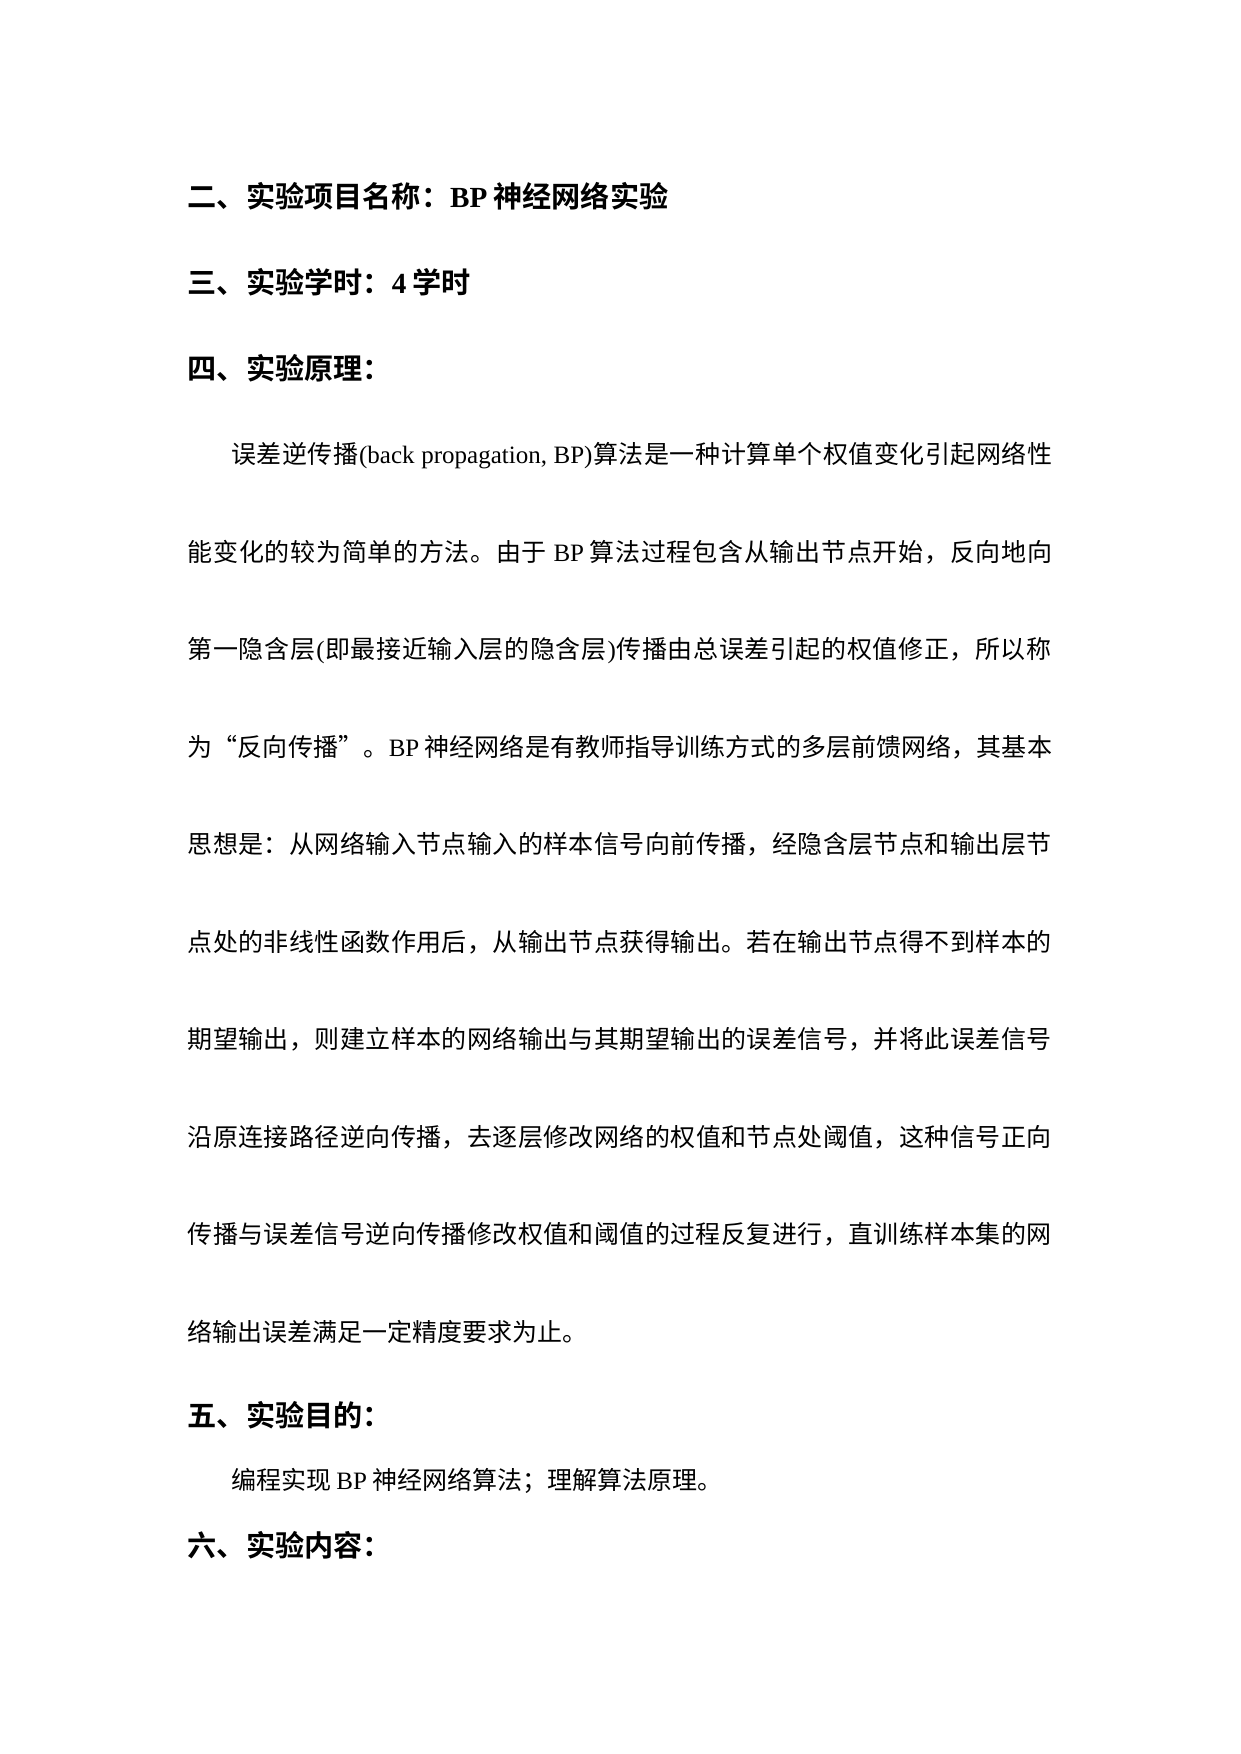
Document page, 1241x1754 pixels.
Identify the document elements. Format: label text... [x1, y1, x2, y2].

text 六、实验内容： [187, 1511, 1053, 1576]
text 四、实验原理： [187, 334, 1053, 399]
text 编程实现BP神经网络算法；理解算法原理。 [187, 1446, 1053, 1511]
text 五、实验目的： [187, 1381, 1053, 1446]
text 三、实验学时：4学时 [187, 248, 1053, 313]
text 误差逆传播(back propagation, BP)算法是一种计算单个权值变化引起网络性能变化的较为简单的方法。由于BP算法过程包含从输出节点开始，反向地向第一隐含层(即最接近输入层的隐含层)传播由总误差引起的权值修正，所以称为“反向传播”。BP神经网络是有教师指导训练方式的多层前馈网络，其基本思想是：从网络输入节点输入的样本信号向前传播，经隐含层节点和输出层节点处的非线性函数作用后，从输出节点获得输出。若在输出节点得不到样本的期望输出，则建立样本的网络输出与其期望输出的误差信号，并将此误差信号沿原连接路径逆向传播，去逐层修改网络的权值和节点处阈值，这种信号正向传播与误差信号逆向传播修改权值和阈值的过程反复进行，直训练样本集的网络输出误差满足一定精度要求为止。 [187, 420, 1053, 1363]
text 二、实验项目名称：BP神经网络实验 [187, 162, 1053, 227]
